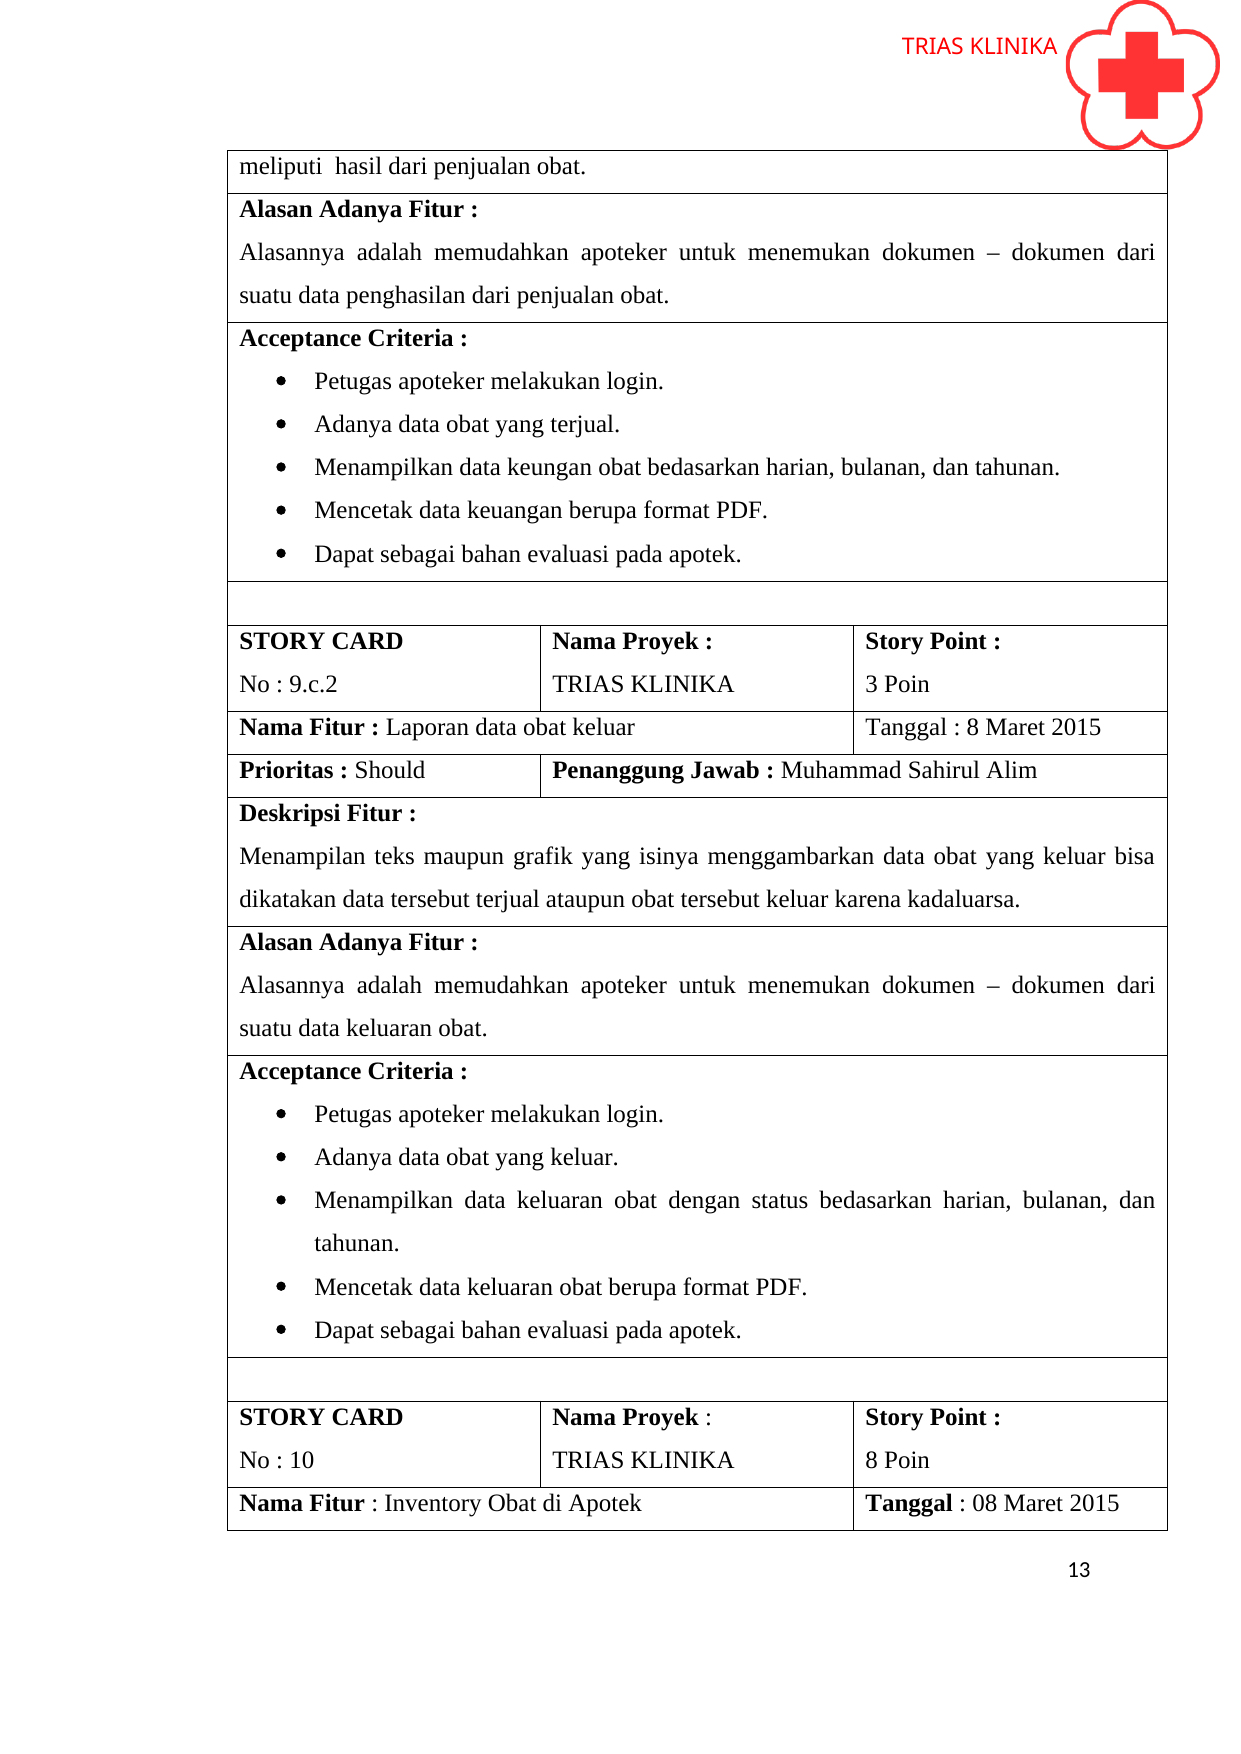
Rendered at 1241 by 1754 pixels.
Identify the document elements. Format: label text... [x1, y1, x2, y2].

table_cell Nama Fitur : Laporan data obat keluar [228, 712, 853, 754]
table_cell [228, 1358, 1167, 1401]
table_cell Deskripsi Fitur : Menampilan teks maupun grafik yang isinya menggambarkan data keungan apotek meliputi hasil dari penjualan obat. [228, 151, 1167, 193]
table_cell Deskripsi Fitur : Menampilan teks maupun grafik yang isinya menggambarkan data obat yang keluar bisa dikatakan data tersebut terjual ataupun obat tersebut keluar karena kadaluarsa. [228, 798, 1167, 926]
table_cell STORY CARD No : 10 [228, 1402, 540, 1487]
table_cell Tanggal : 8 Maret 2015 [854, 712, 1167, 754]
table_cell Alasan Adanya Fitur : Alasannya adalah memudahkan apoteker untuk menemukan dokumen – dokumen dari suatu data penghasilan dari penjualan obat. [228, 194, 1167, 322]
table_cell Alasan Adanya Fitur : Alasannya adalah memudahkan apoteker untuk menemukan dokumen – dokumen dari suatu data keluaran obat. [228, 927, 1167, 1055]
table_cell STORY CARD No : 9.c.2 [228, 626, 540, 711]
table_cell Nama Fitur : Inventory Obat di Apotek [228, 1488, 853, 1529]
table_cell Acceptance Criteria : Petugas apoteker melakukan login. Adanya data obat yang keluar. Menampilkan data keluaran obat dengan status bedasarkan harian, bulanan, dan tahunan. Mencetak data keluaran obat berupa format PDF. Dapat sebagai bahan evaluasi pada apotek. [228, 1056, 1167, 1357]
table_cell Story Point : 3 Poin [854, 626, 1167, 711]
table_cell Nama Proyek : TRIAS KLINIKA [541, 1402, 853, 1487]
table_cell Prioritas : Should [228, 755, 540, 797]
table_cell Acceptance Criteria : Petugas apoteker melakukan login. Adanya data obat yang terjual. Menampilkan data keungan obat bedasarkan harian, bulanan, dan tahunan. Mencetak data keuangan berupa format PDF. Dapat sebagai bahan evaluasi pada apotek. [228, 323, 1167, 581]
table_cell Penanggung Jawab : Muhammad Sahirul Alim [541, 755, 1167, 797]
table_cell Nama Proyek : TRIAS KLINIKA [541, 626, 853, 711]
table_cell Tanggal : 08 Maret 2015 [854, 1488, 1167, 1529]
table_cell [228, 582, 1167, 625]
picture [1065, 0, 1220, 150]
table_cell Story Point : 8 Poin [854, 1402, 1167, 1487]
